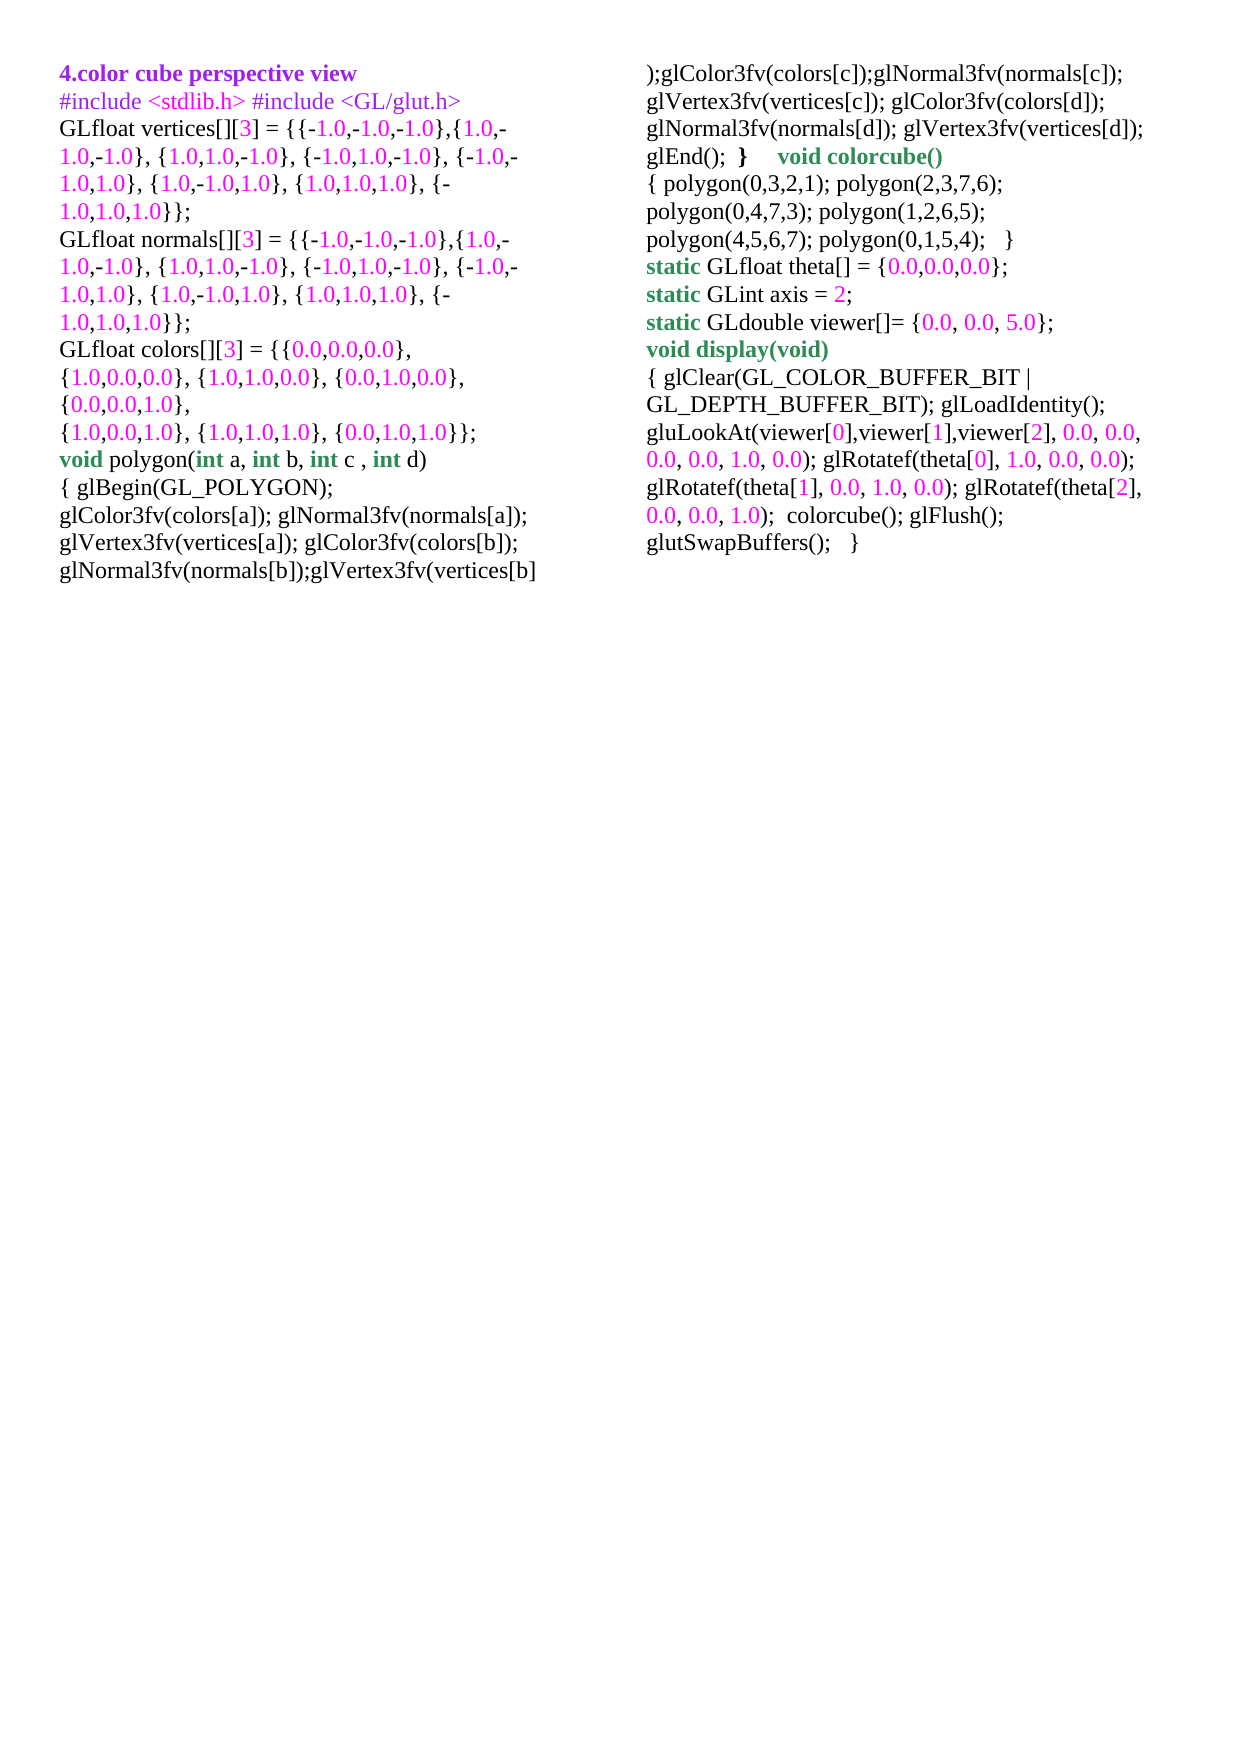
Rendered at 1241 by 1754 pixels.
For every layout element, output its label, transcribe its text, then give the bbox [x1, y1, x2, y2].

text void polygon(int a, int b, int c , int d) [59, 446, 539, 473]
text void display(void) [646, 335, 1181, 363]
text 4.color cube perspective view [59, 59, 539, 87]
text polygon(4,5,6,7); polygon(0,1,5,4); } [646, 225, 1181, 252]
text static GLfloat theta[] = {0.0,0.0,0.0}; [646, 252, 1181, 280]
text gluLookAt(viewer[0],viewer[1],viewer[2], 0.0, 0.0, 0.0, 0.0, 1.0, 0.0); glRotatef(theta[0], 1.0, 0.0, 0.0); glRotatef(theta[1], 0.0, 1.0, 0.0); glRotatef(theta[2], 0.0, 0.0, 1.0); colorcube(); glFlush(); glutSwapBuffers(); } [646, 418, 1181, 556]
text GLfloat normals[][3] = {{-1.0,-1.0,-1.0},{1.0,-1.0,-1.0}, {1.0,1.0,-1.0}, {-1.0,1.0,-1.0}, {-1.0,-1.0,1.0}, {1.0,-1.0,1.0}, {1.0,1.0,1.0}, {-1.0,1.0,1.0}}; [59, 225, 539, 335]
text polygon(0,4,7,3); polygon(1,2,6,5); [646, 197, 1181, 225]
text static GLdouble viewer[]= {0.0, 0.0, 5.0}; [646, 307, 1181, 335]
text {1.0,0.0,1.0}, {1.0,1.0,1.0}, {0.0,1.0,1.0}}; [59, 418, 539, 446]
text { glBegin(GL_POLYGON); glColor3fv(colors[a]); glNormal3fv(normals[a]); glVertex3fv(vertices[a]); glColor3fv(colors[b]); glNormal3fv(normals[b]);glVertex3fv(vertices[b] [59, 473, 539, 583]
text GLfloat colors[][3] = {{0.0,0.0,0.0},{1.0,0.0,0.0}, {1.0,1.0,0.0}, {0.0,1.0,0.0}, {0.0,0.0,1.0}, [59, 335, 539, 418]
text );glColor3fv(colors[c]);glNormal3fv(normals[c]); [646, 59, 1181, 87]
text GLfloat vertices[][3] = {{-1.0,-1.0,-1.0},{1.0,-1.0,-1.0}, {1.0,1.0,-1.0}, {-1.0,1.0,-1.0}, {-1.0,-1.0,1.0}, {1.0,-1.0,1.0}, {1.0,1.0,1.0}, {-1.0,1.0,1.0}}; [59, 114, 539, 225]
text glVertex3fv(vertices[c]); glColor3fv(colors[d]); glNormal3fv(normals[d]); glVertex3fv(vertices[d]); glEnd(); } void colorcube() [646, 87, 1181, 169]
text static GLint axis = 2; [646, 280, 1181, 307]
text { glClear(GL_COLOR_BUFFER_BIT | GL_DEPTH_BUFFER_BIT); glLoadIdentity(); [646, 363, 1181, 418]
text { polygon(0,3,2,1); polygon(2,3,7,6); [646, 169, 1181, 197]
text #include <stdlib.h> #include <GL/glut.h> [59, 87, 539, 114]
